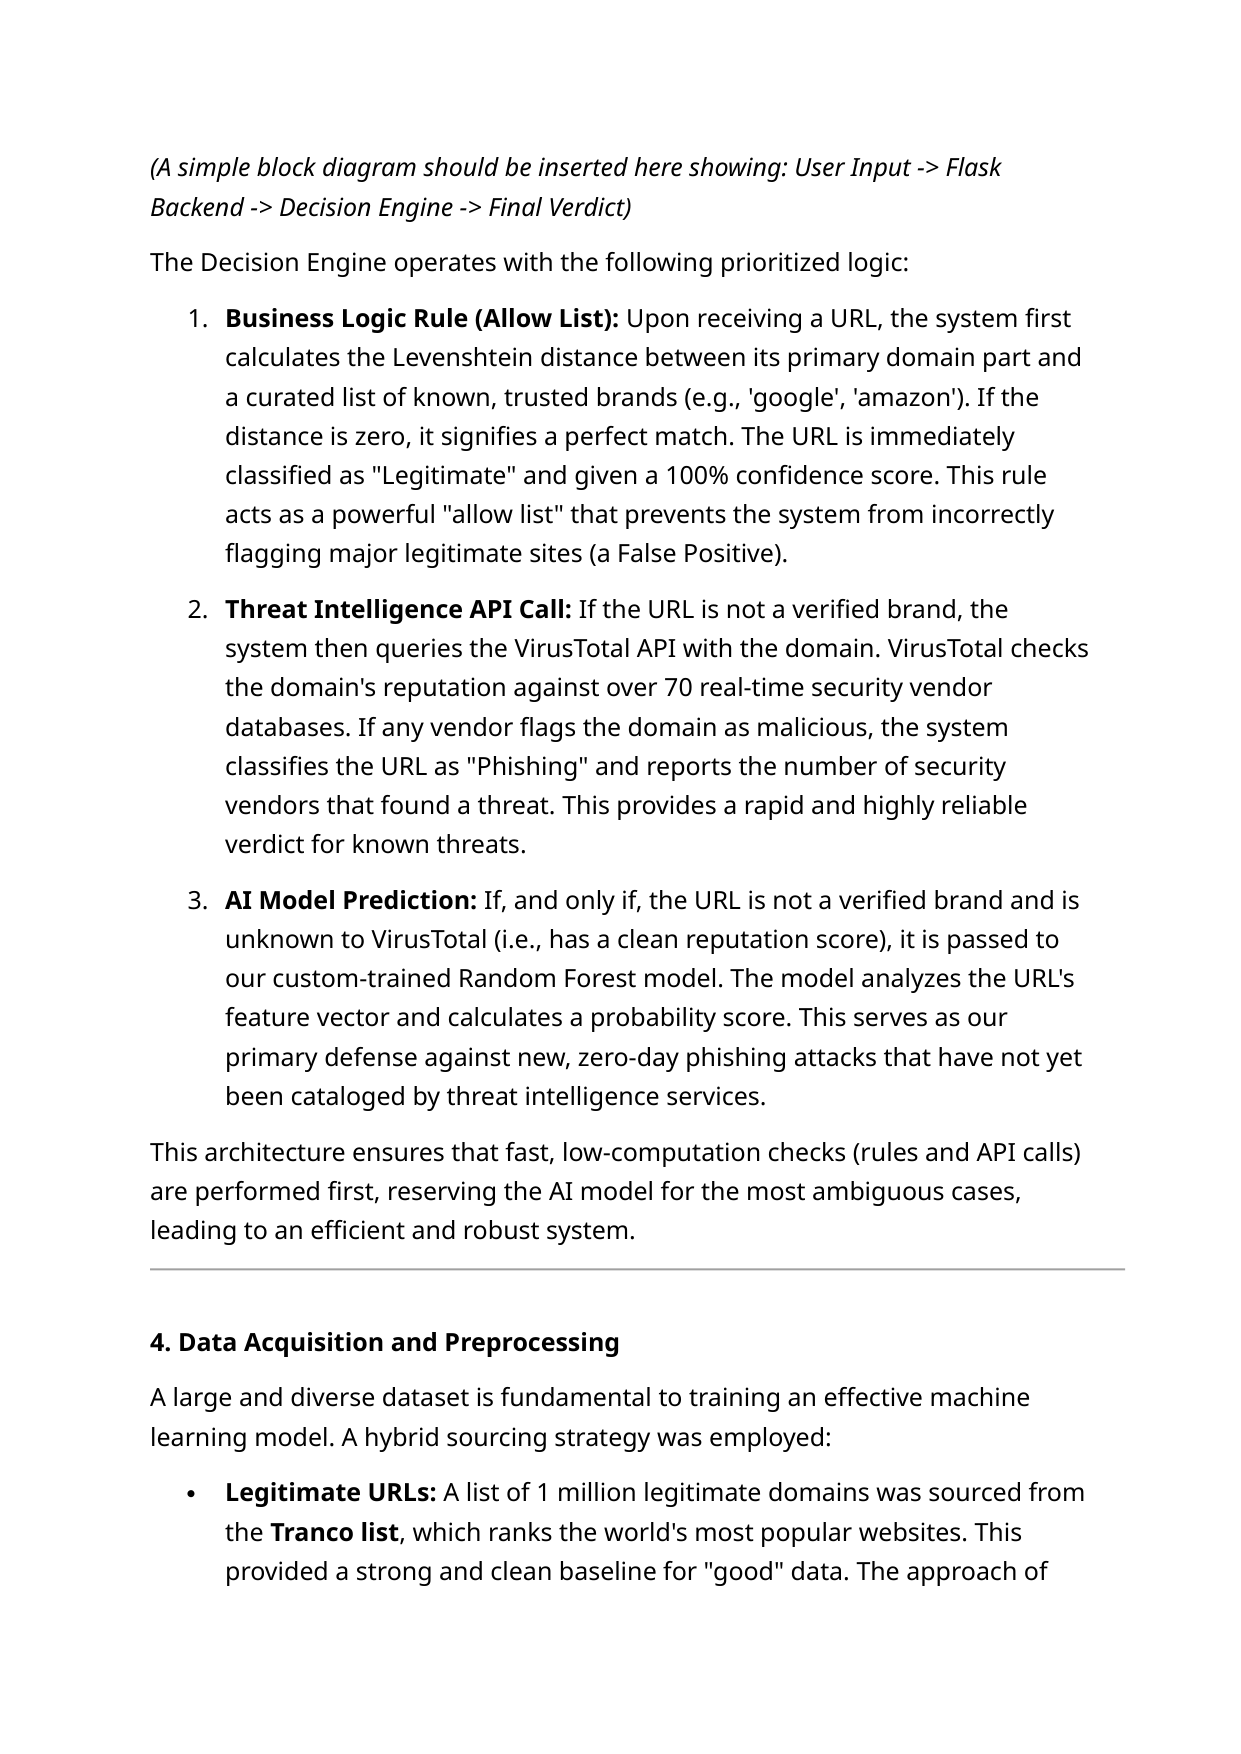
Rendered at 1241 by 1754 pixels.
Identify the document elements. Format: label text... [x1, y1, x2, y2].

list Business Logic Rule (Allow List): Upon receiving a URL, the system first calculates the Levenshtein distance between its primary domain part and a curated list of known, trusted brands (e.g., 'google', 'amazon'). If the distance is zero, it signifies a perfect match. The URL is immediately classified as "Legitimate" and given a 100% confidence score. This rule acts as a powerful "allow list" that prevents the system from incorrectly flagging major legitimate sites (a False Positive). [187, 301, 1090, 570]
text 4. Data Acquisition and Preprocessing [150, 1324, 1090, 1358]
list AI Model Prediction: If, and only if, the URL is not a verified brand and is unknown to VirusTotal (i.e., has a clean reputation score), it is passed to our custom-trained Random Forest model. The model analyzes the URL's feature vector and calculates a probability score. This serves as our primary defense against new, zero-day phishing attacks that have not yet been cataloged by threat intelligence services. [187, 882, 1090, 1112]
text (A simple block diagram should be inserted here showing: User Input -> Flask Backend -> Decision Engine -> Final Verdict) [150, 150, 1090, 223]
text The Decision Engine operates with the following prioritized logic: [150, 245, 1090, 279]
text This architecture ensures that fast, low-computation checks (rules and API calls) are performed first, reserving the AI model for the most ambiguous cases, leading to an efficient and robust system. [150, 1134, 1090, 1247]
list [187, 1475, 1090, 1587]
text A large and diverse dataset is fundamental to training an effective machine learning model. A hybrid sourcing strategy was employed: [150, 1380, 1090, 1453]
list Threat Intelligence API Call: If the URL is not a verified brand, the system then queries the VirusTotal API with the domain. VirusTotal checks the domain's reputation against over 70 real-time security vendor databases. If any vendor flags the domain as malicious, the system classifies the URL as "Phishing" and reports the number of security vendors that found a threat. This provides a rapid and highly reliable verdict for known threats. [187, 592, 1090, 861]
